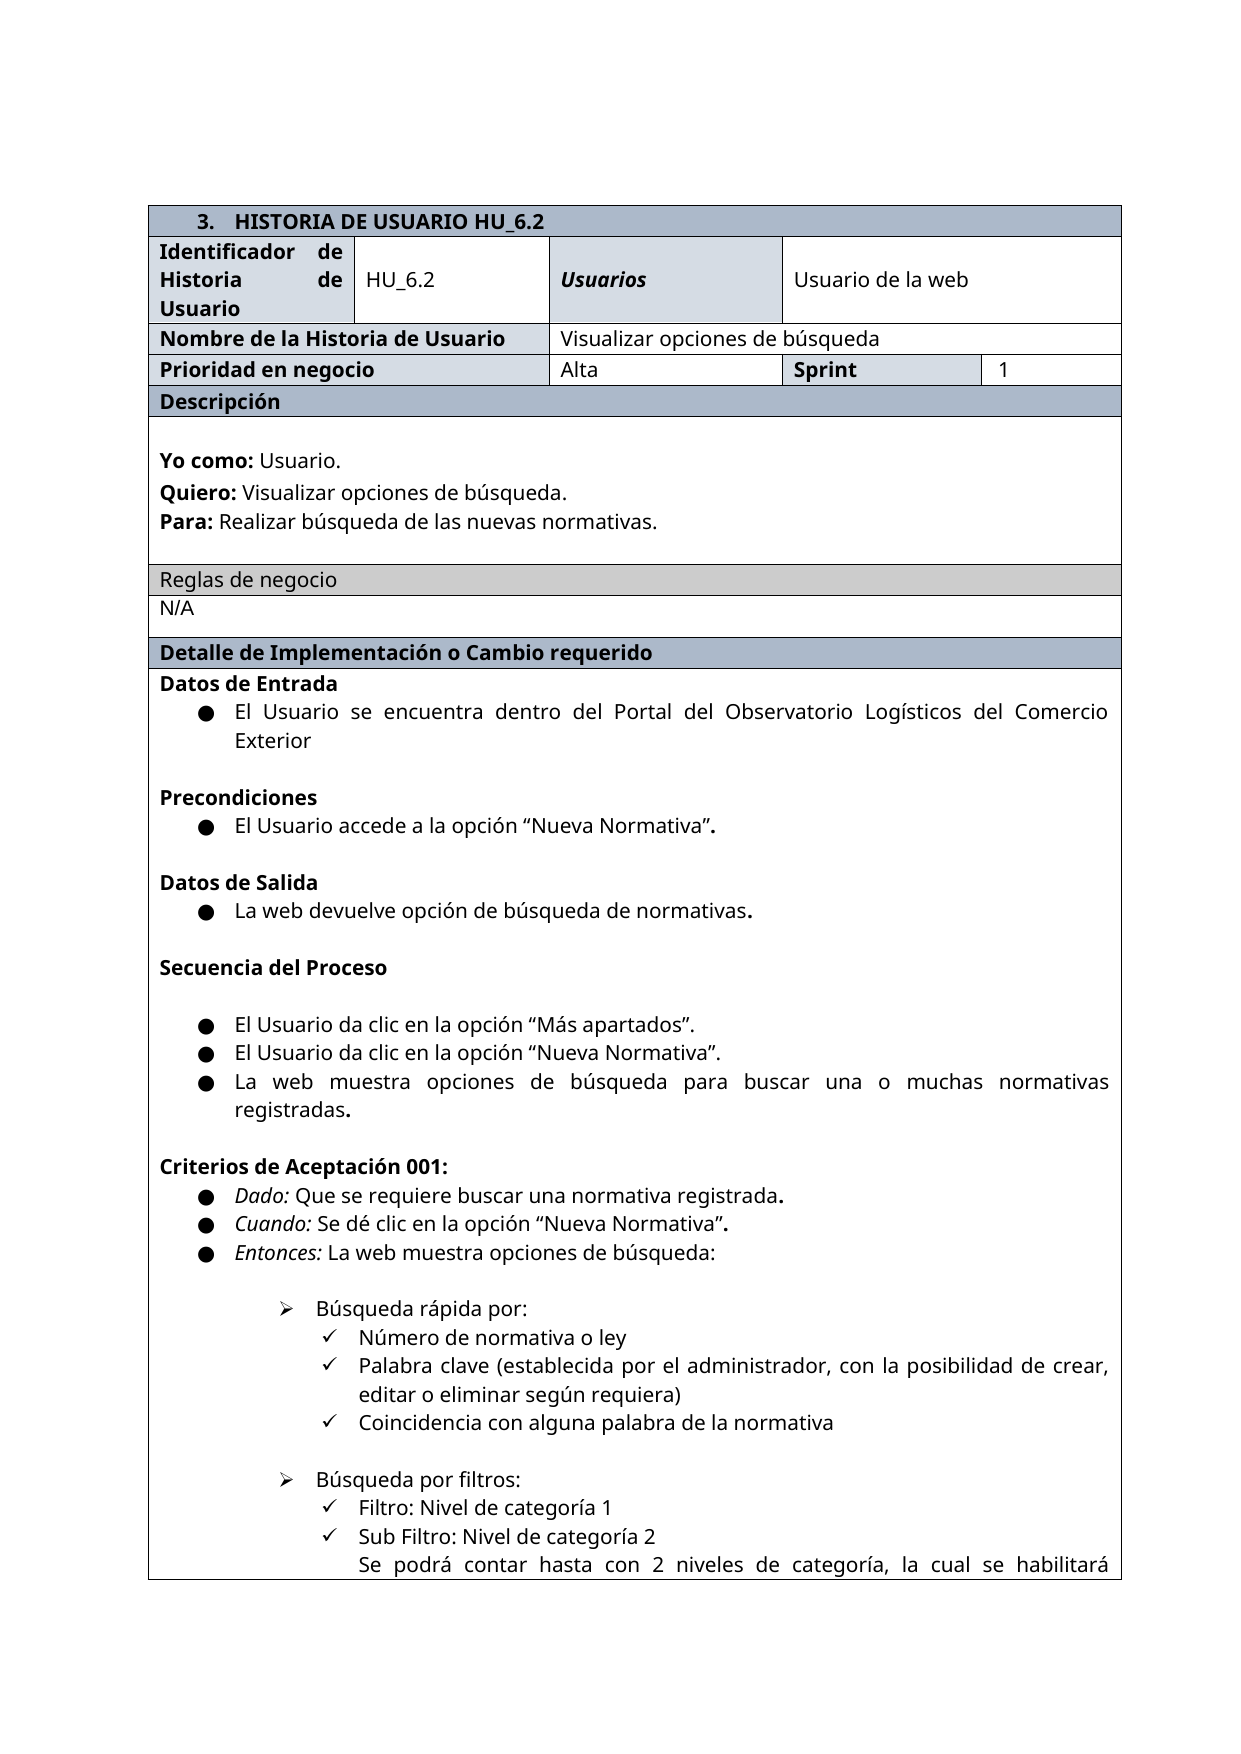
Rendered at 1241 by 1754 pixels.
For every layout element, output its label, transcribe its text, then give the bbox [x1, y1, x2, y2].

table_cell N/A [149, 596, 1121, 637]
table_cell Yo como: Usuario. Quiero: Visualizar opciones de búsqueda. Para: Realizar búsqueda de las nuevas normativas. [149, 417, 1121, 564]
table_cell Prioridad en negocio [149, 355, 549, 385]
table_cell HU_6.2 [355, 237, 549, 322]
table_cell Reglas de negocio [149, 565, 1121, 595]
table_cell Usuario de la web [783, 237, 1121, 322]
table_cell Alta [550, 355, 782, 385]
table_cell Usuarios [550, 237, 782, 322]
table_cell Sprint [783, 355, 981, 385]
table_cell Detalle de Implementación o Cambio requerido [149, 638, 1121, 668]
table_cell Visualizar opciones de búsqueda [550, 324, 1121, 354]
table_cell Descripción [149, 386, 1121, 416]
table_header HISTORIA DE USUARIO HU_6.2 [149, 206, 1121, 236]
table_cell 1 [982, 355, 1121, 385]
table_cell Nombre de la Historia de Usuario [149, 324, 549, 354]
table_cell Identificador de Historia de Usuario [149, 237, 354, 322]
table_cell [149, 669, 1121, 1579]
